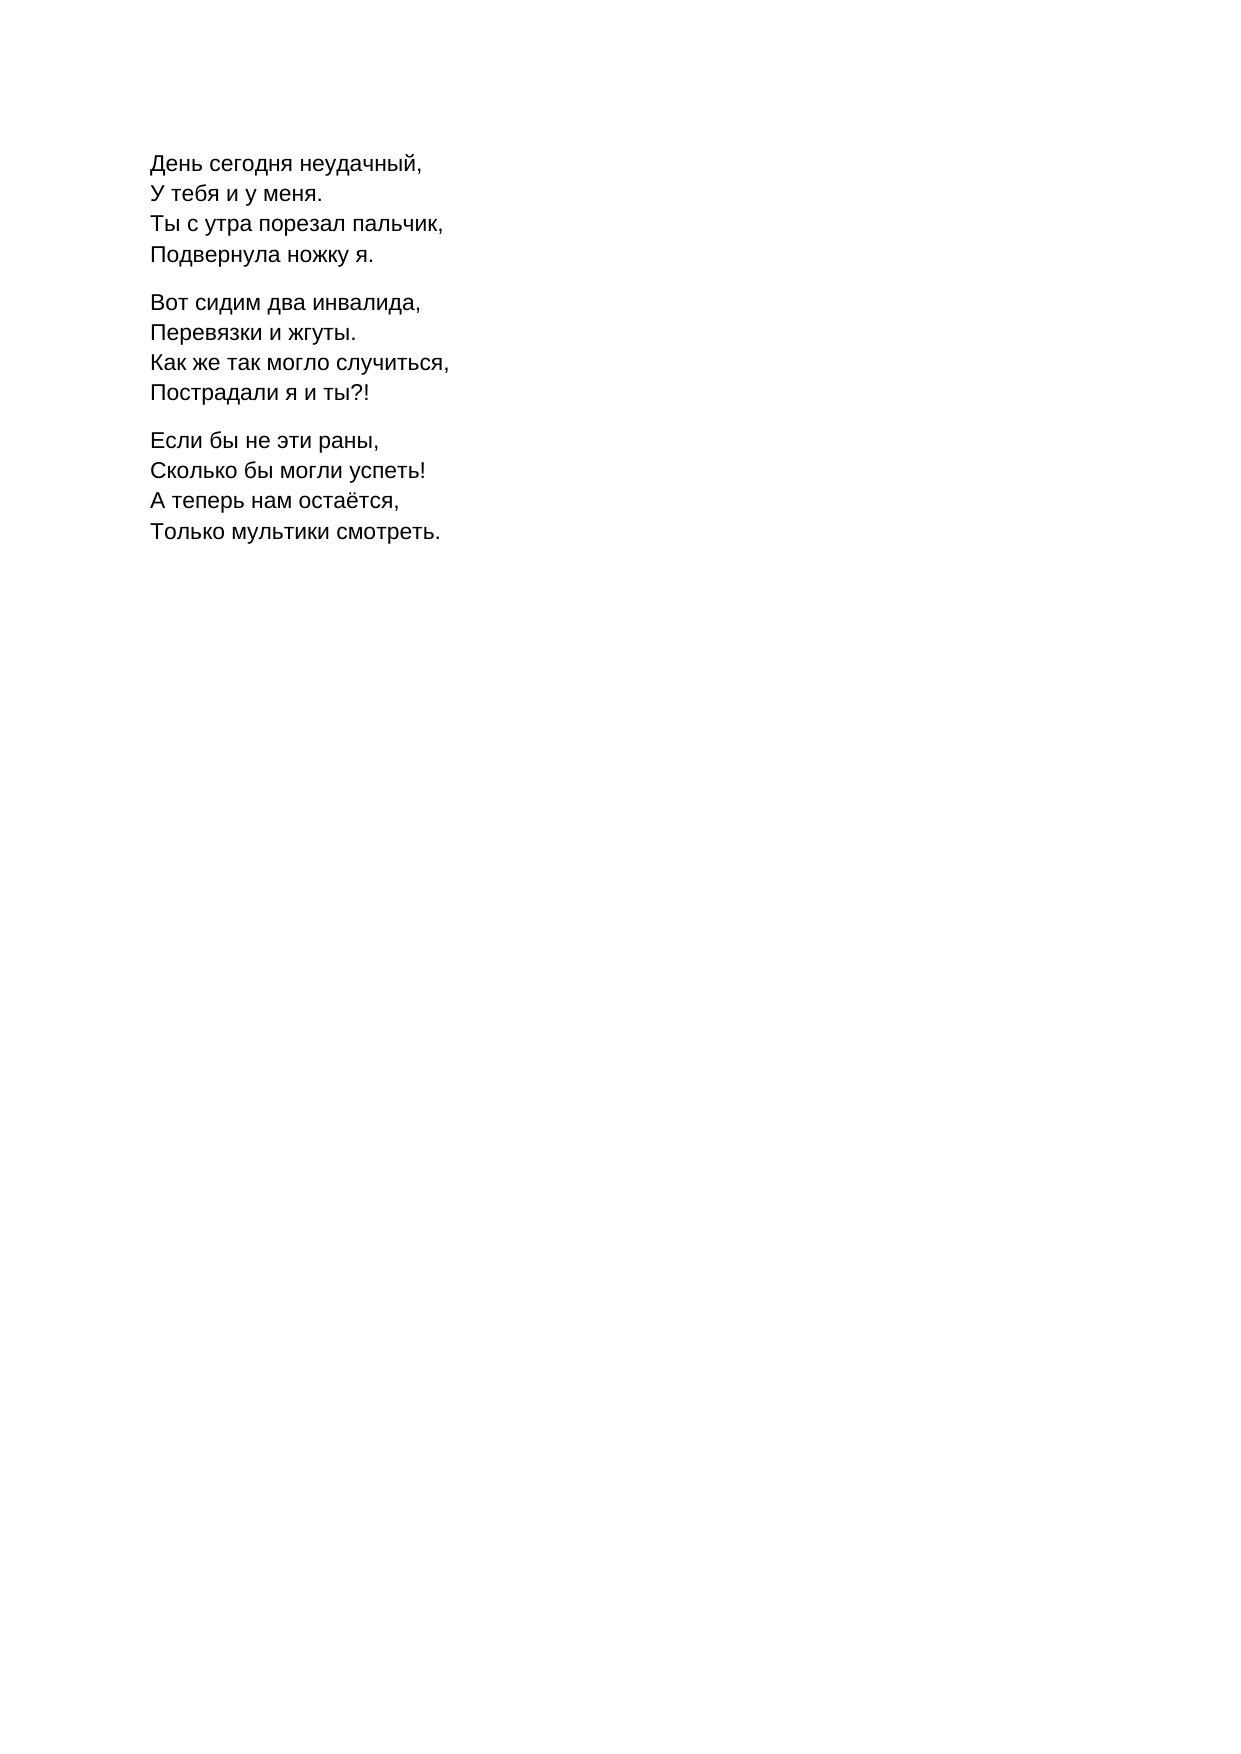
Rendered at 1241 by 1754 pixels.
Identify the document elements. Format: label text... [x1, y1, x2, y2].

text Если бы не эти раны, Сколько бы могли успеть! А теперь нам остаётся, Только мультики смотреть. [150, 427, 1090, 544]
text День сегодня неудачный, У тебя и у меня. Ты с утра порезал пальчик, Подвернула ножку я. [150, 150, 1090, 267]
text Вот сидим два инвалида, Перевязки и жгуты. Как же так могло случиться, Пострадали я и ты?! [150, 288, 1090, 406]
